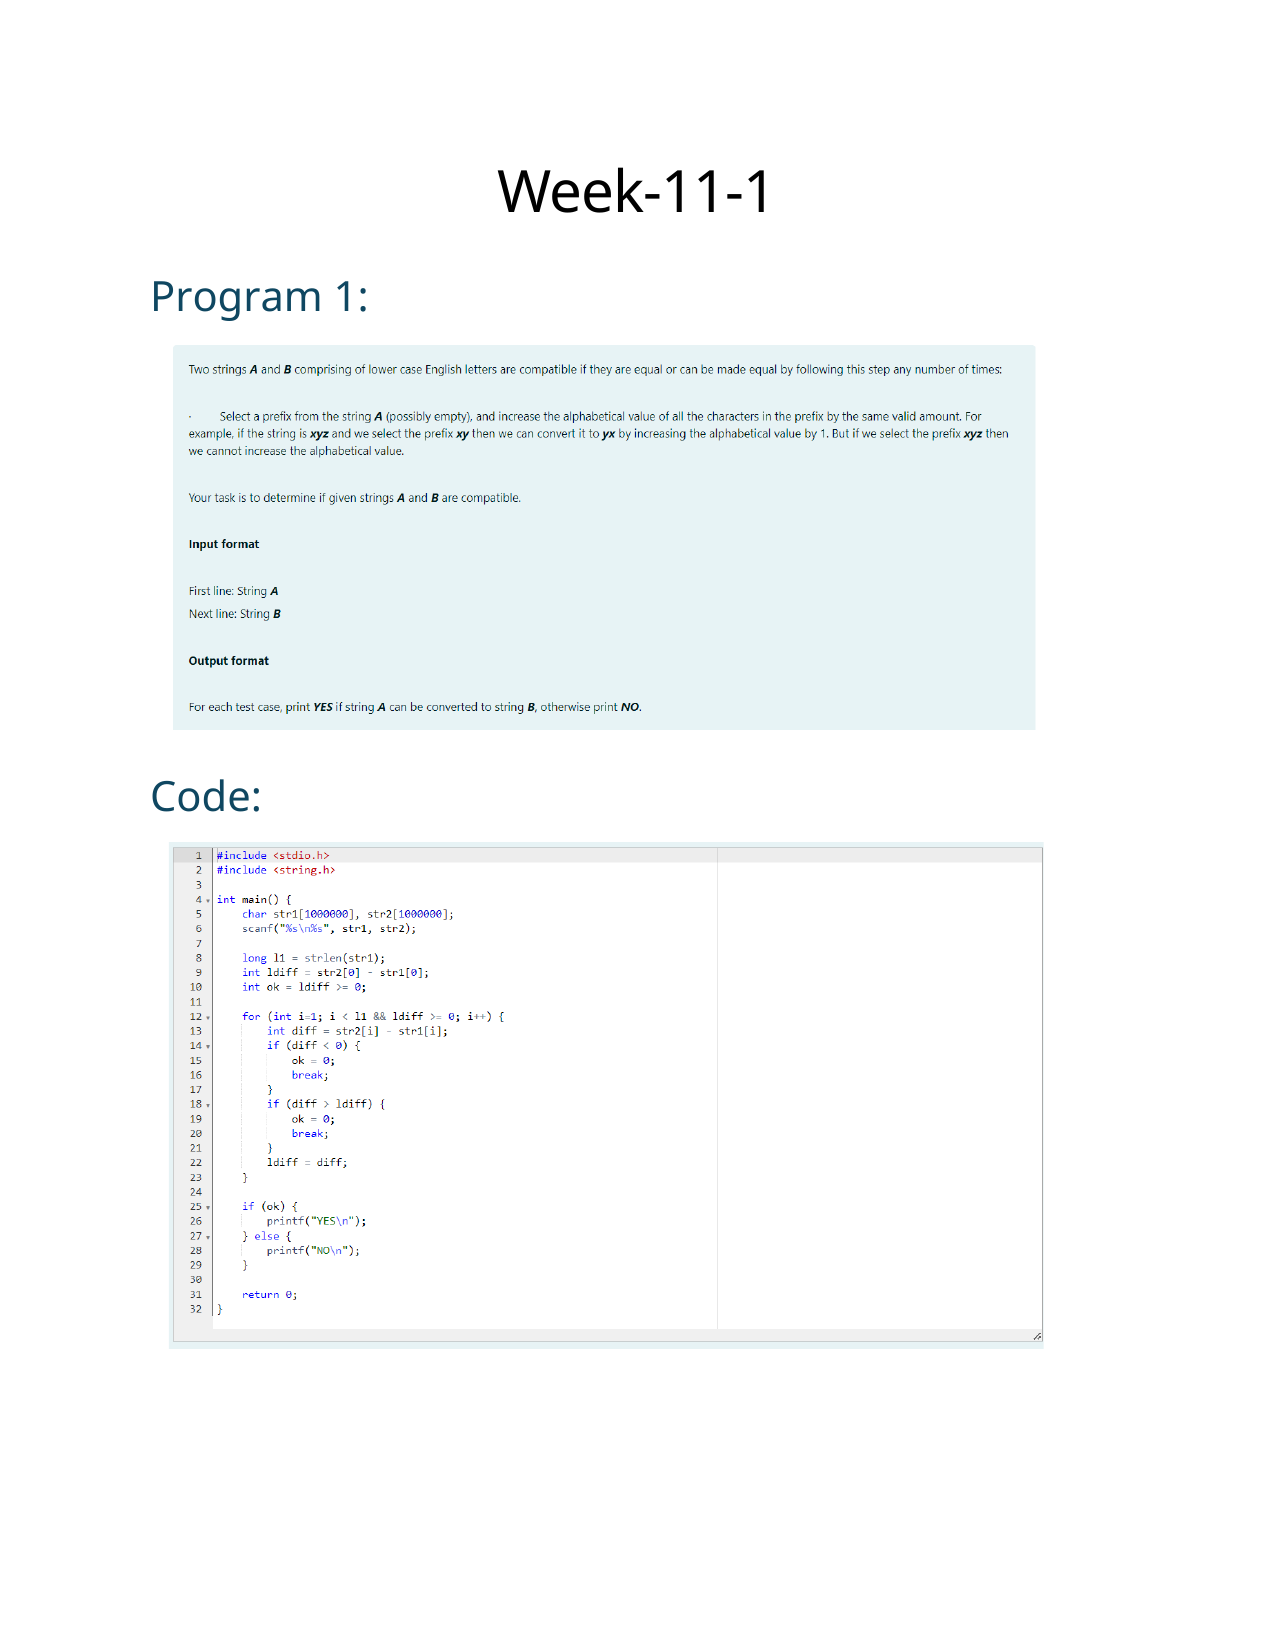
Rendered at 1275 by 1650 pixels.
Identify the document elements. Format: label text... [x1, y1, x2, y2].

picture [168, 342, 1044, 730]
subtitle Code: [150, 767, 1125, 824]
picture [168, 842, 1044, 1349]
title Week-11-1 [150, 150, 1125, 229]
subtitle Program 1: [150, 267, 1125, 324]
